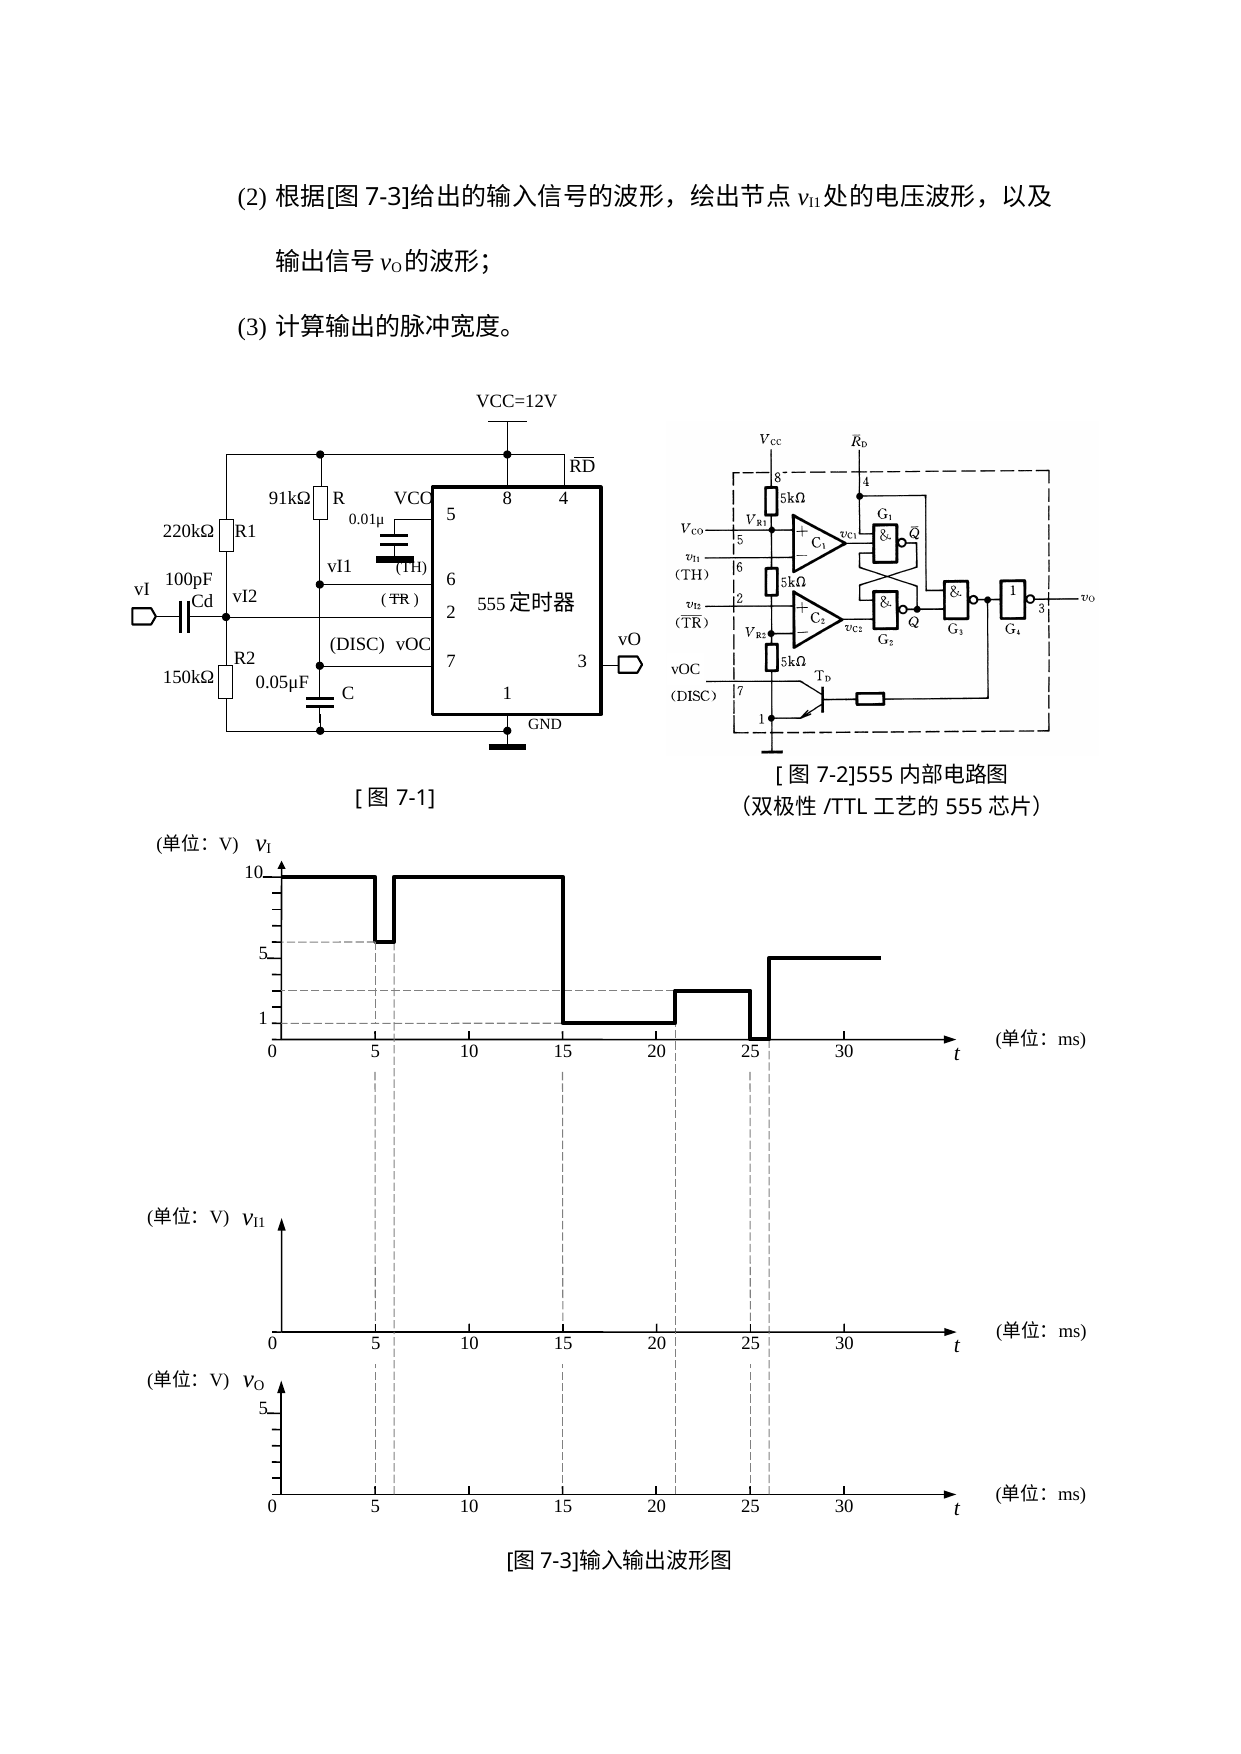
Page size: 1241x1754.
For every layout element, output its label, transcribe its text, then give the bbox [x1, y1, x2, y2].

picture [666, 421, 1099, 756]
list 计算输出的脉冲宽度。 [237, 292, 1053, 357]
list 根据[图7-3]给出的输入信号的波形，绘出节点vI1处的电压波形，以及输出信号vO的波形； [237, 162, 1053, 292]
